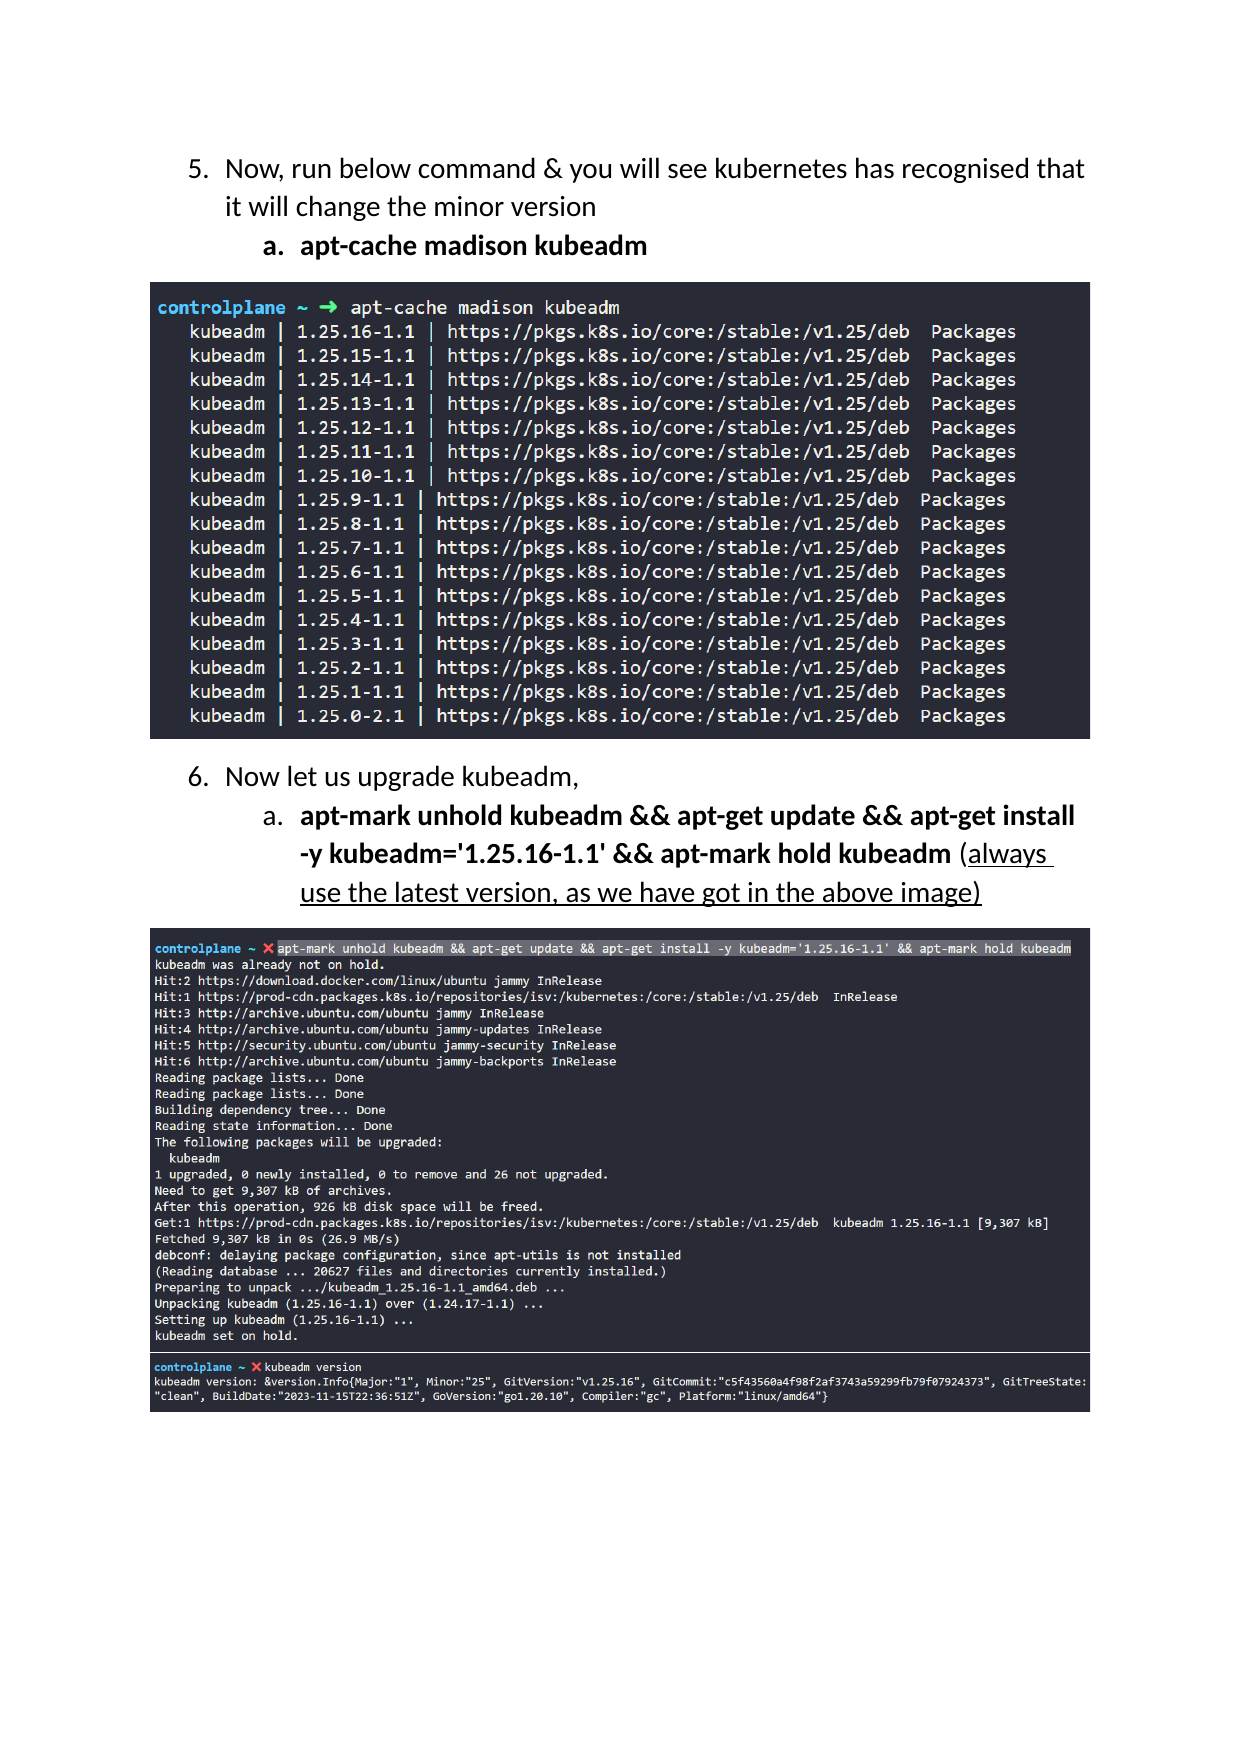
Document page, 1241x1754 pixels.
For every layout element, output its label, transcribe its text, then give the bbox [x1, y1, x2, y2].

list apt-cache madison kubeadm [262, 227, 1090, 262]
list Now, run below command & you will see kubernetes has recognised that it will change the minor version [187, 150, 1090, 224]
picture [150, 282, 1091, 739]
picture [150, 928, 1091, 1352]
list Now let us upgrade kubeadm, [187, 758, 1090, 794]
picture [150, 1353, 1091, 1412]
list apt-mark unhold kubeadm && apt-get update && apt-get install -y kubeadm='1.25.16-1.1' && apt-mark hold kubeadm (always use the latest version, as we have got in the above image) [262, 797, 1090, 909]
